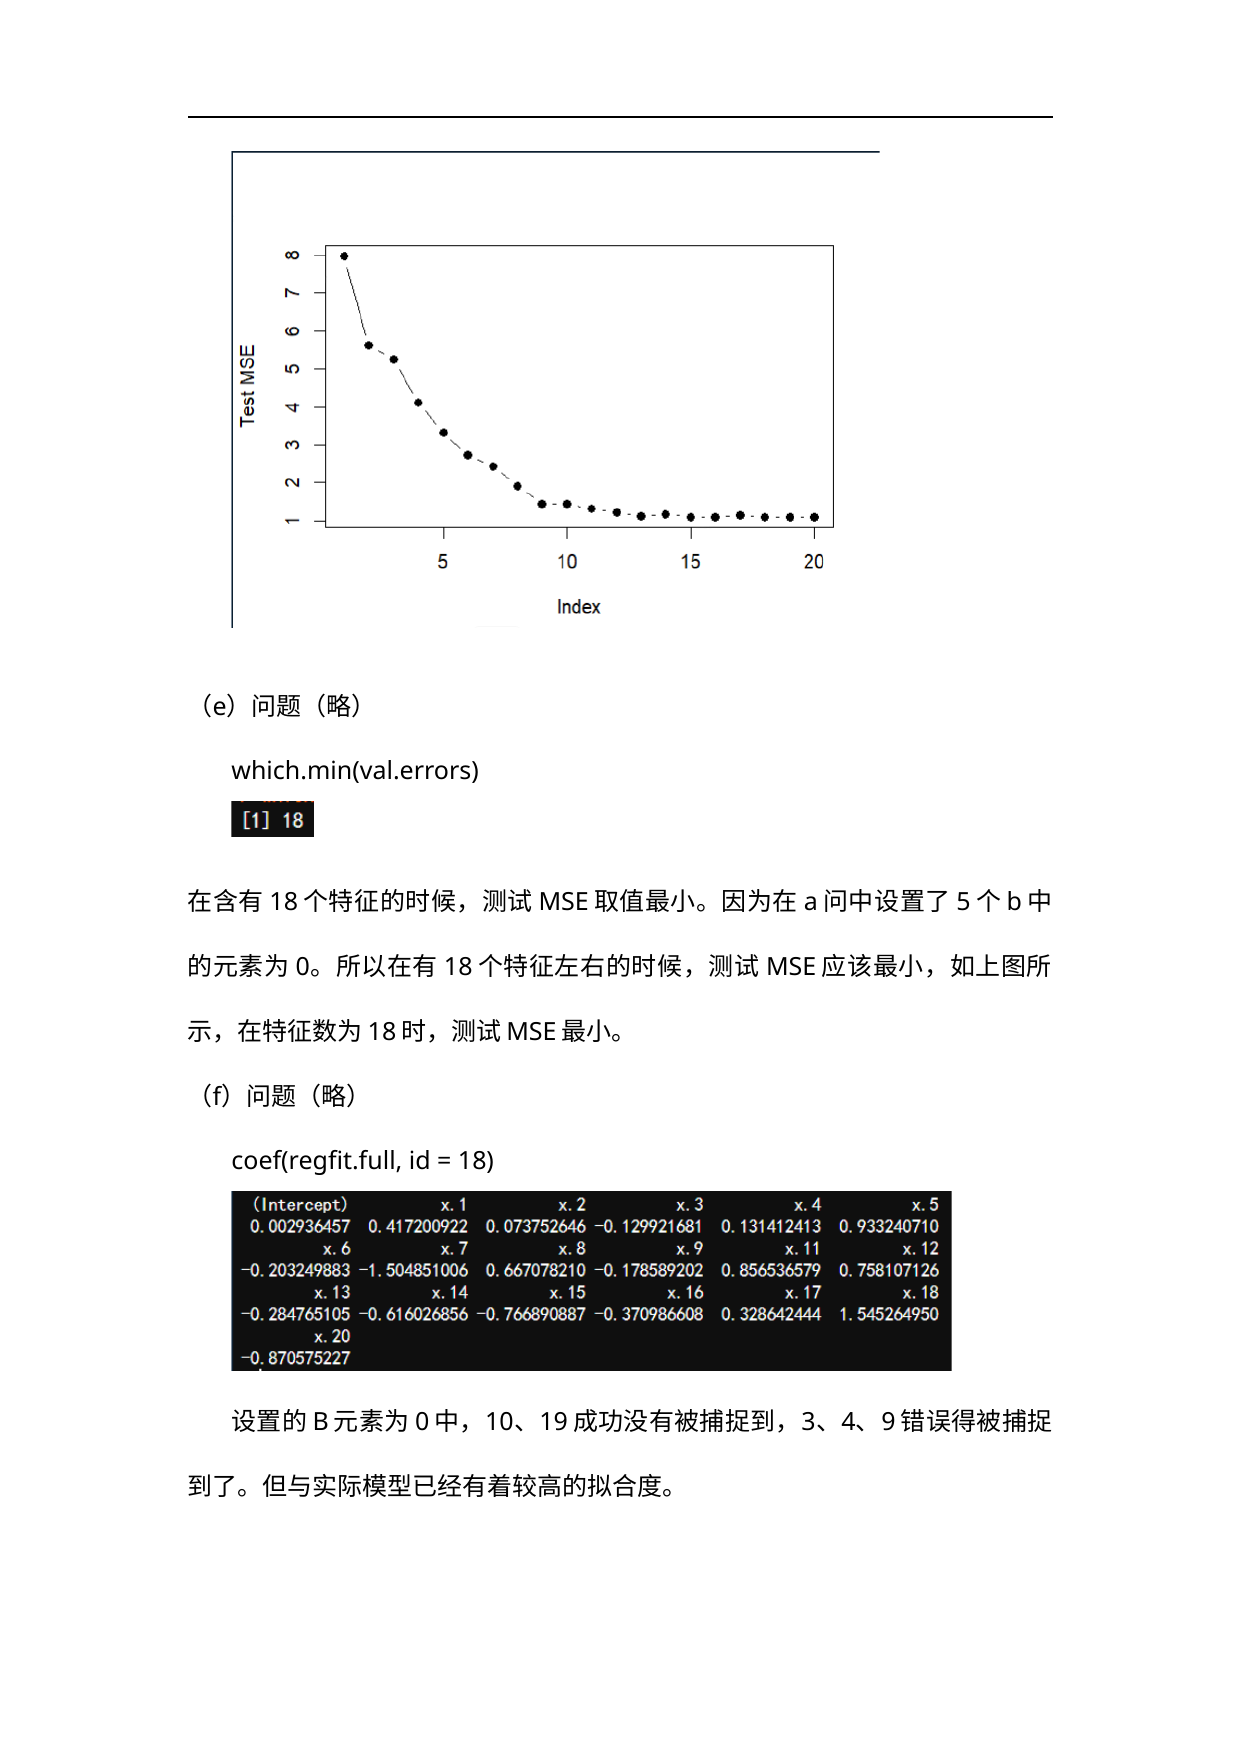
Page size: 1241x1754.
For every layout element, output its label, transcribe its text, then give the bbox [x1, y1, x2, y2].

picture [231, 801, 314, 837]
text （f）问题（略） [187, 1062, 1053, 1127]
text 设置的B元素为0中，10、19成功没有被捕捉到，3、4、9错误得被捕捉到了。但与实际模型已经有着较高的拟合度。 [187, 1387, 1053, 1517]
text coef(regfit.full, id = 18) [187, 1127, 1053, 1192]
picture [231, 1191, 952, 1371]
text 在含有18个特征的时候，测试MSE取值最小。因为在a问中设置了5个b中的元素为0。所以在有18个特征左右的时候，测试MSE应该最小，如上图所示，在特征数为18时，测试MSE最小。 [187, 867, 1053, 1062]
text （e）问题（略） [187, 672, 1053, 737]
text which.min(val.errors) [187, 737, 1053, 802]
picture [231, 151, 880, 628]
